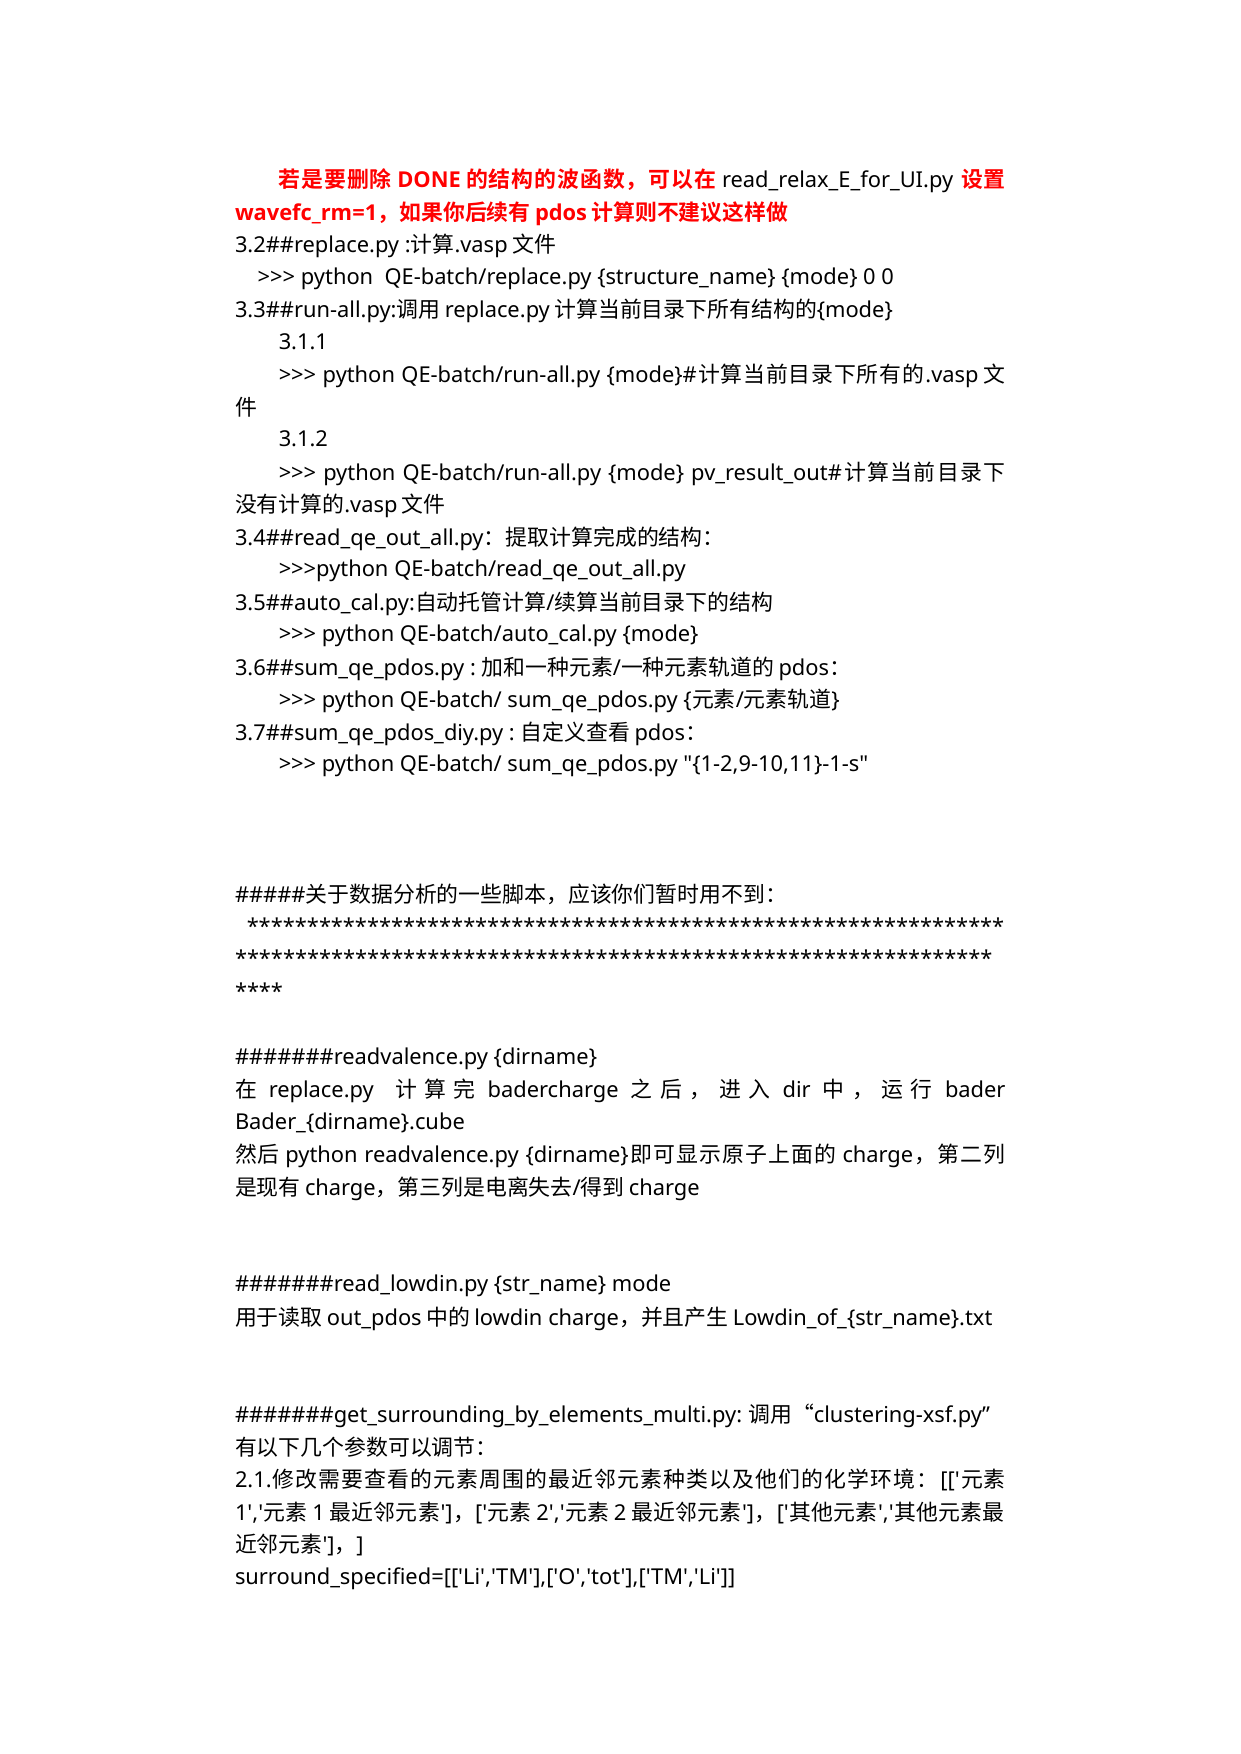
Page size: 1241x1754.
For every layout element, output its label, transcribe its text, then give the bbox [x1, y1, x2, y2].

text 2.1.修改需要查看的元素周围的最近邻元素种类以及他们的化学环境：[['元素1','元素1最近邻元素']，['元素2','元素2最近邻元素']，['其他元素','其他元素最近邻元素']，] [235, 1462, 1006, 1559]
text 3.1.2 [235, 422, 1006, 454]
text 有以下几个参数可以调节： [235, 1429, 1006, 1462]
text 3.4##read_qe_out_all.py：提取计算完成的结构： [235, 519, 1006, 552]
text >>> python QE-batch/replace.py {structure_name} {mode} 0 0 [235, 259, 1006, 292]
text #######readvalence.py {dirname} [235, 1039, 1006, 1072]
text >>> python QE-batch/auto_cal.py {mode} [235, 617, 1006, 649]
text 用于读取out_pdos中的lowdin charge，并且产生Lowdin_of_{str_name}.txt [235, 1299, 1006, 1332]
text 3.1.1 [235, 324, 1006, 357]
text 3.6##sum_qe_pdos.py : 加和一种元素/一种元素轨道的pdos： [235, 649, 1006, 682]
text ********************************************************************************************************************************** [235, 909, 1006, 1007]
text 3.2##replace.py :计算.vasp文件 [235, 227, 1006, 259]
text >>> python QE-batch/ sum_qe_pdos.py "{1-2,9-10,11}-1-s" [235, 747, 1006, 779]
text 3.7##sum_qe_pdos_diy.py : 自定义查看pdos： [235, 714, 1006, 747]
text 3.3##run-all.py:调用replace.py计算当前目录下所有结构的{mode} [235, 292, 1006, 324]
text 然后python readvalence.py {dirname}即可显示原子上面的charge，第二列是现有charge，第三列是电离失去/得到charge [235, 1137, 1006, 1202]
text >>> python QE-batch/ sum_qe_pdos.py {元素/元素轨道} [235, 682, 1006, 714]
text 若是要删除DONE的结构的波函数，可以在read_relax_E_for_UI.py 设置wavefc_rm=1，如果你后续有pdos计算则不建议这样做 [235, 162, 1006, 227]
text 在replace.py 计算完badercharge之后，进入dir中，运行bader Bader_{dirname}.cube [235, 1072, 1006, 1137]
text >>>python QE-batch/read_qe_out_all.py [235, 552, 1006, 584]
text >>> python QE-batch/run-all.py {mode} pv_result_out#计算当前目录下没有计算的.vasp文件 [235, 454, 1006, 519]
text >>> python QE-batch/run-all.py {mode}#计算当前目录下所有的.vasp文件 [235, 357, 1006, 422]
text #######get_surrounding_by_elements_multi.py: 调用“clustering-xsf.py” [235, 1397, 1006, 1429]
text #####关于数据分析的一些脚本，应该你们暂时用不到： [235, 877, 1006, 909]
text 3.5##auto_cal.py:自动托管计算/续算当前目录下的结构 [235, 584, 1006, 617]
text surround_specified=[['Li','TM'],['O','tot'],['TM','Li']] [235, 1559, 1006, 1592]
text #######read_lowdin.py {str_name} mode [235, 1267, 1006, 1299]
